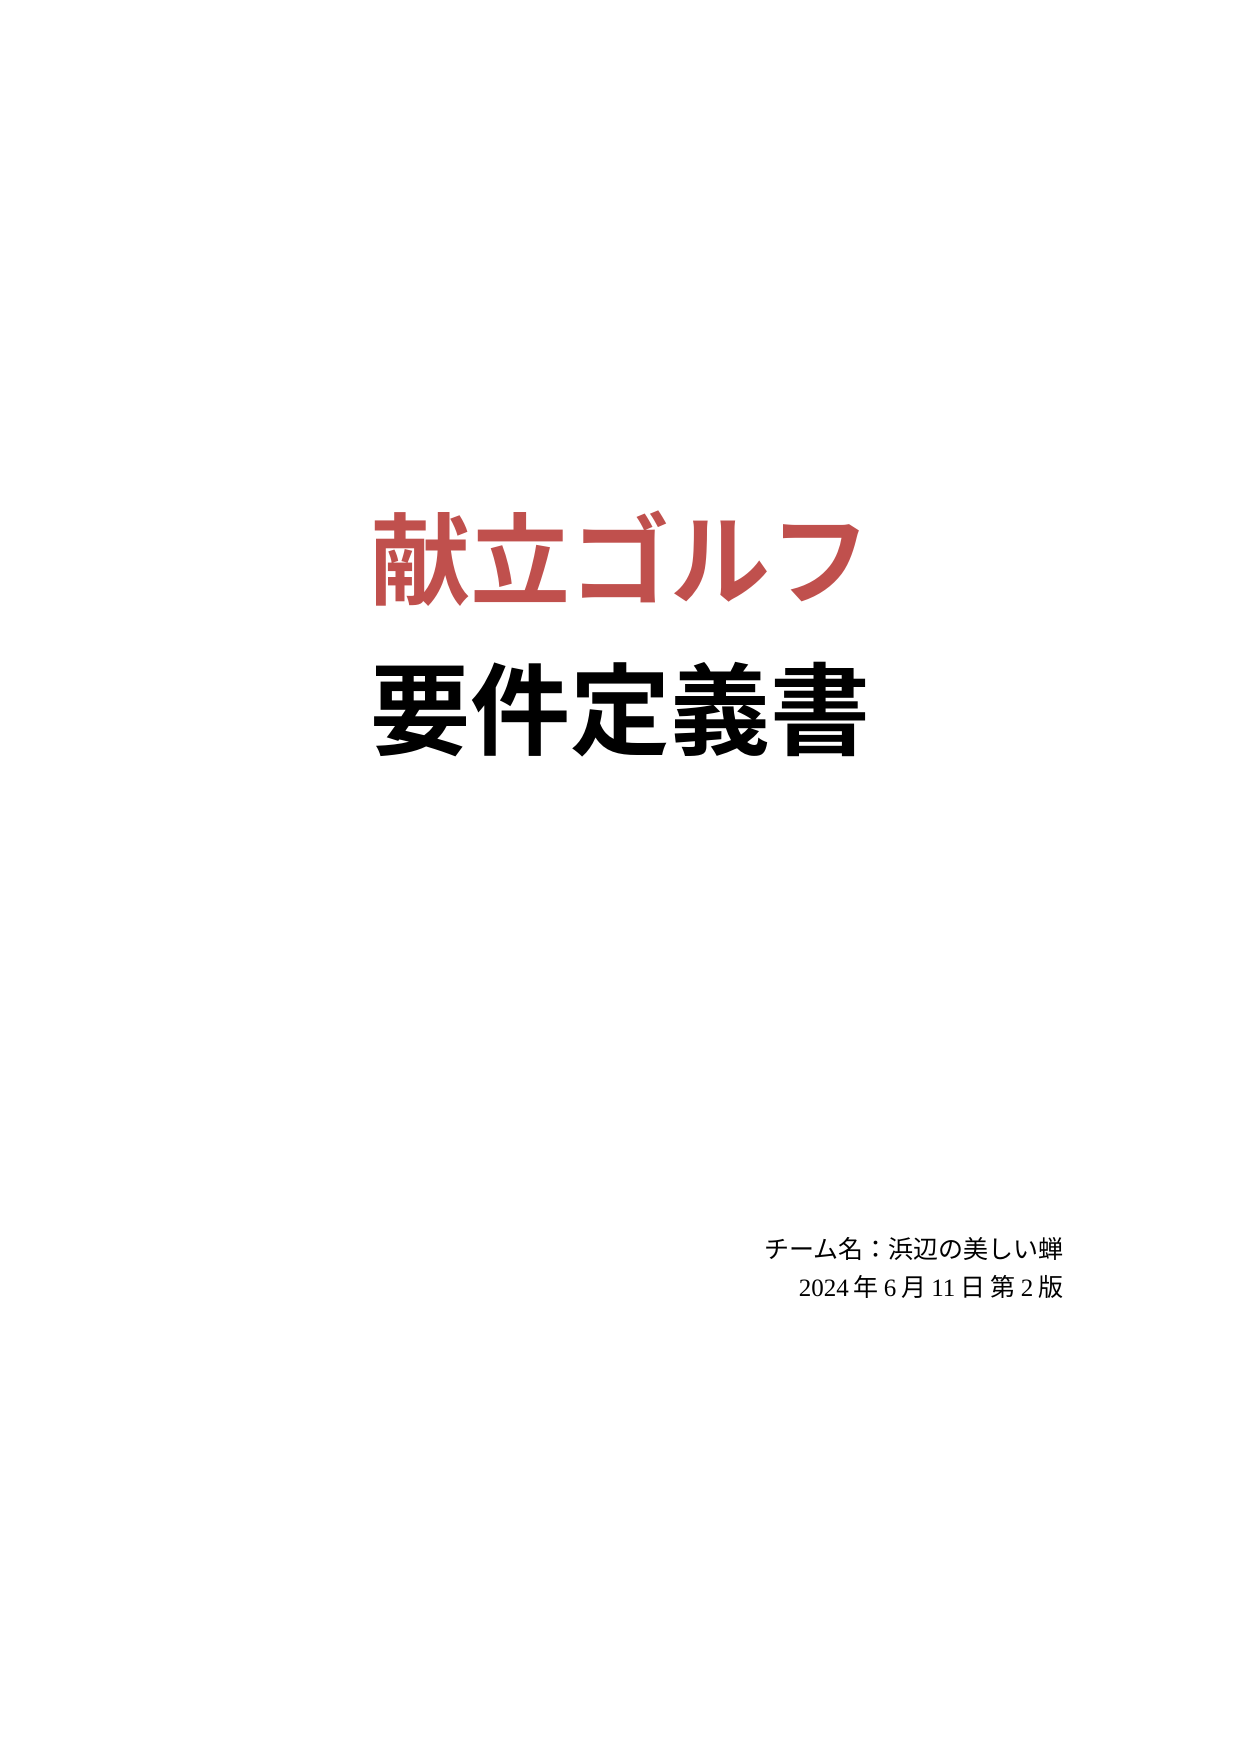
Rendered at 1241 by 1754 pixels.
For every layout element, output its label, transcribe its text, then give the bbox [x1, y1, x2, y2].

text チーム名：浜辺の美しい蝉 [177, 1229, 1063, 1267]
text 要件定義書 [177, 629, 1063, 779]
text 献立ゴルフ [177, 479, 1063, 629]
text 2024年6月11日 第2版 [177, 1267, 1063, 1304]
